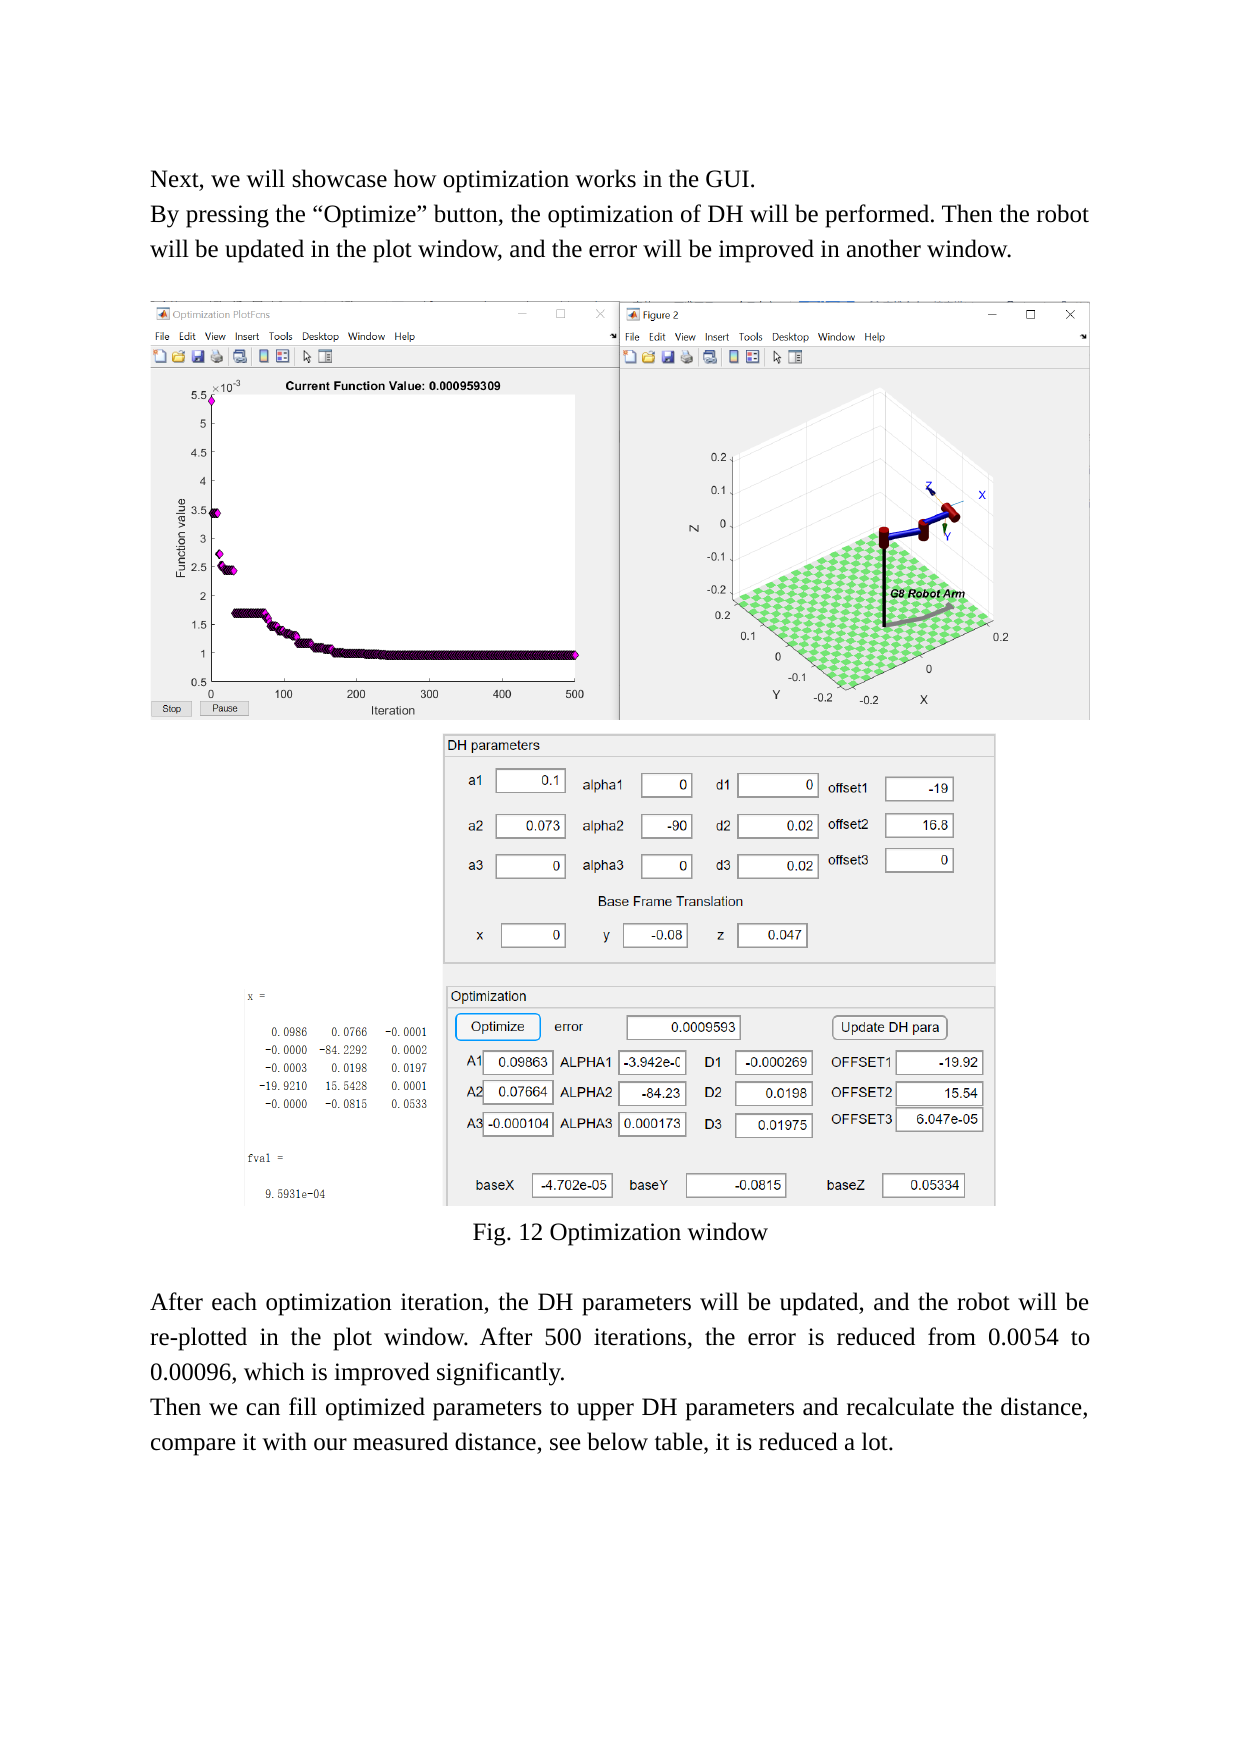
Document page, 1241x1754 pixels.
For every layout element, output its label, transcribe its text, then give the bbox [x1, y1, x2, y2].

text By pressing the “Optimize” button, the optimization of DH will be performed. Then the robot will be updated in the plot window, and the error will be improved in another window. [150, 197, 1090, 264]
text Then we can fill optimized parameters to upper DH parameters and recalculate the distance, compare it with our measured distance, see below table, it is reduced a lot. [150, 1390, 1090, 1457]
text After each optimization iteration, the DH parameters will be updated, and the robot will be re-plotted in the plot window. After 500 iterations, the error is reduced from 0.0054 to 0.00096, which is improved significantly. [150, 1285, 1090, 1387]
text Next, we will showcase how optimization works in the GUI. [150, 162, 1090, 194]
picture [150, 301, 1090, 720]
text Fig. 12 Optimization window [150, 1215, 1090, 1248]
picture [244, 733, 996, 1206]
